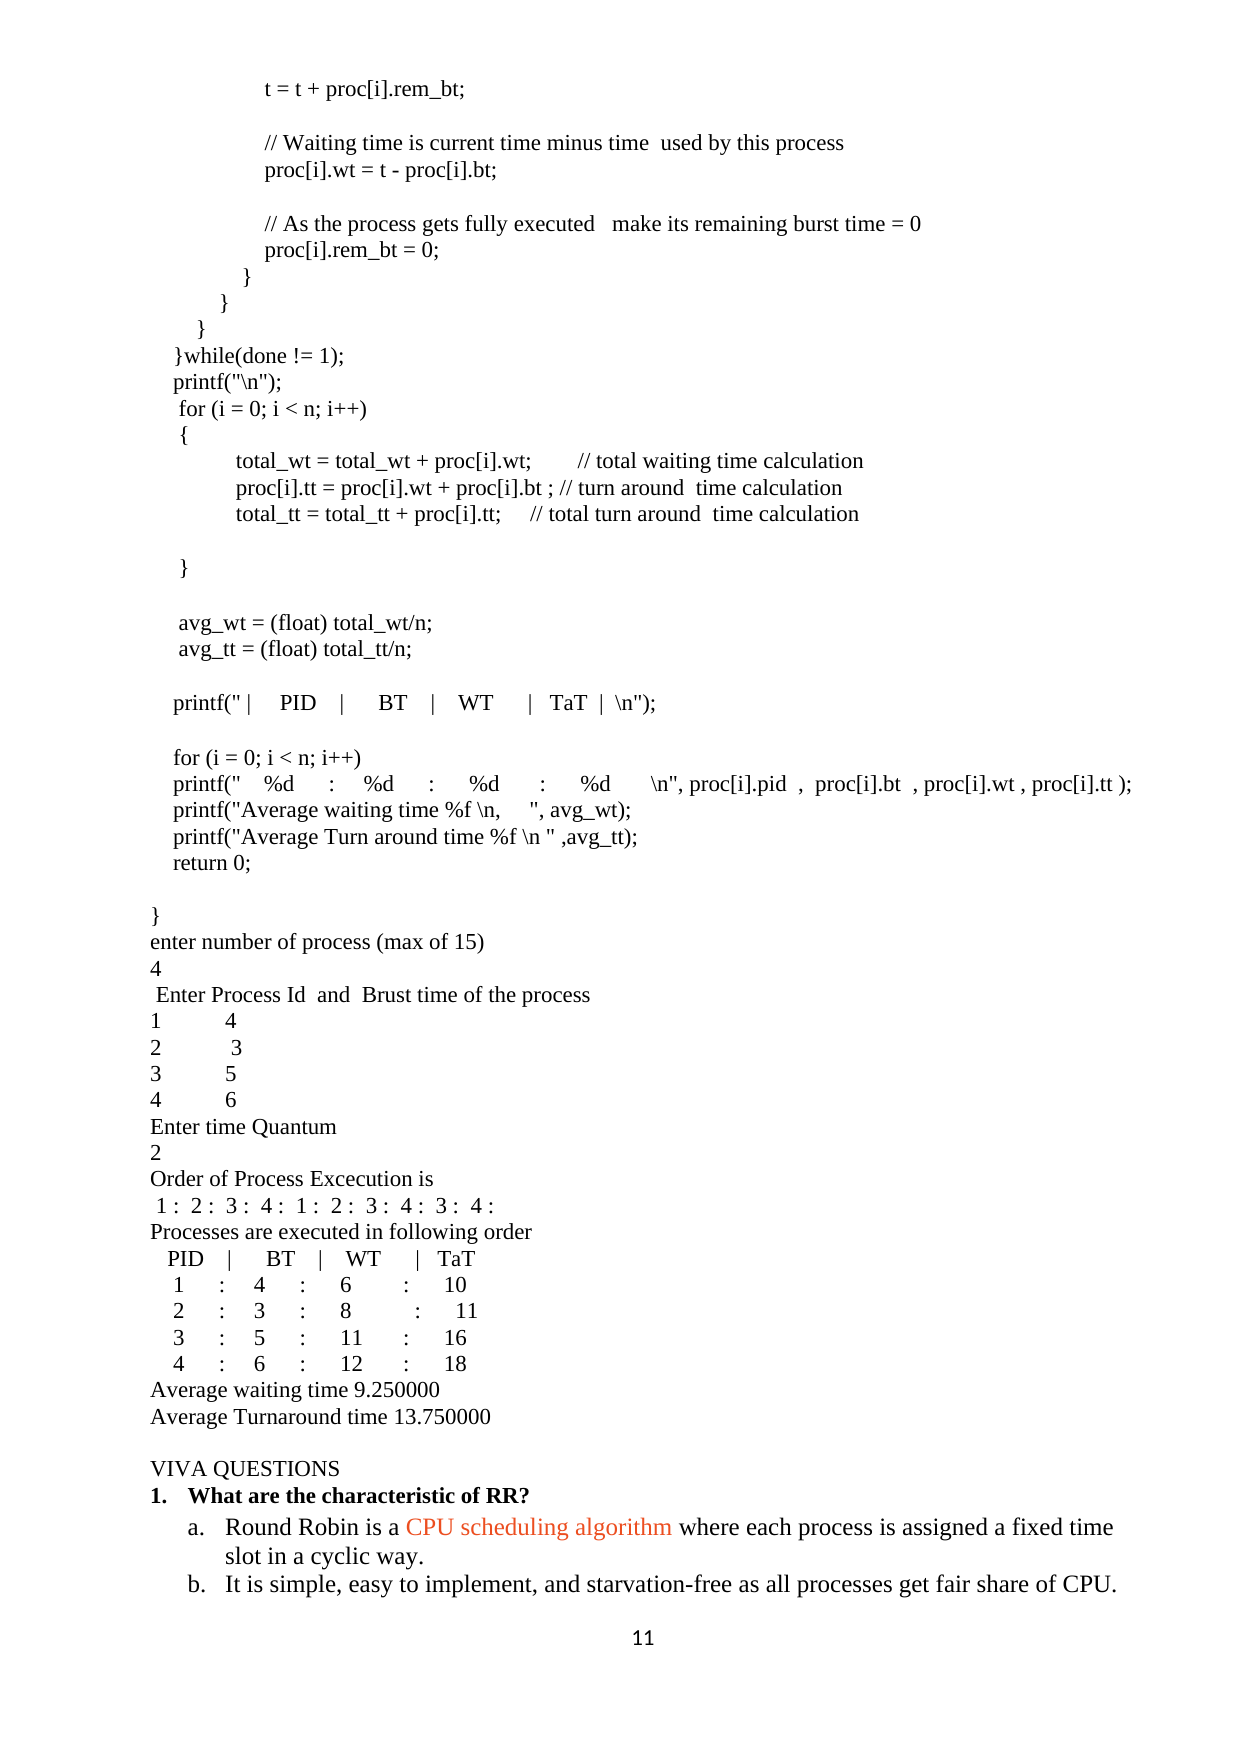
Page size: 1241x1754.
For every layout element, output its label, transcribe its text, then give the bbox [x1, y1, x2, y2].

text Average waiting time 9.250000 [150, 1376, 1135, 1403]
text 2 [150, 1139, 1135, 1166]
text printf(" %d : %d : %d : %d \n", proc[i].pid , proc[i].bt , proc[i].wt , proc[i].tt ); [150, 770, 1135, 797]
text 4 [150, 955, 1135, 981]
text } [150, 554, 1135, 581]
text 3 : 5 : 11 : 16 [150, 1324, 1135, 1350]
text total_tt = total_tt + proc[i].tt; // total turn around time calculation [150, 500, 1135, 526]
text printf("Average waiting time %f \n, ", avg_wt); [150, 797, 1135, 823]
list Round Robin is a CPU scheduling algorithm where each process is assigned a fixed time slot in a cyclic way. [187, 1512, 1135, 1569]
text printf("\n"); [150, 368, 1135, 394]
text 2 3 [150, 1034, 1135, 1060]
text } [150, 263, 1135, 289]
text { [150, 421, 1135, 447]
text Enter Process Id and Brust time of the process [150, 981, 1135, 1007]
text avg_tt = (float) total_tt/n; [150, 635, 1135, 661]
text proc[i].rem_bt = 0; [150, 236, 1135, 263]
text proc[i].wt = t - proc[i].bt; [150, 156, 1135, 182]
text 1 : 2 : 3 : 4 : 1 : 2 : 3 : 4 : 3 : 4 : [150, 1192, 1135, 1218]
text 2 : 3 : 8 : 11 [150, 1297, 1135, 1324]
text 4 : 6 : 12 : 18 [150, 1350, 1135, 1376]
text 1 4 [150, 1007, 1135, 1034]
text enter number of process (max of 15) [150, 928, 1135, 955]
text return 0; [150, 849, 1135, 876]
list What are the characteristic of RR? [150, 1482, 1135, 1508]
text Processes are executed in following order [150, 1218, 1135, 1244]
text total_wt = total_wt + proc[i].wt; // total waiting time calculation [150, 447, 1135, 474]
text printf(" | PID | BT | WT | TaT | \n"); [150, 689, 1135, 716]
text proc[i].tt = proc[i].wt + proc[i].bt ; // turn around time calculation [150, 474, 1135, 500]
text avg_wt = (float) total_wt/n; [150, 609, 1135, 635]
text VIVA QUESTIONS [150, 1455, 1135, 1482]
text }while(done != 1); [150, 342, 1135, 368]
list It is simple, easy to implement, and starvation-free as all processes get fair share of CPU. [187, 1569, 1135, 1598]
text 1 : 4 : 6 : 10 [150, 1271, 1135, 1297]
text 3 5 [150, 1060, 1135, 1086]
text Order of Process Excecution is [150, 1166, 1135, 1192]
text // As the process gets fully executed make its remaining burst time = 0 [150, 210, 1135, 236]
text } [150, 316, 1135, 342]
text 4 6 [150, 1086, 1135, 1113]
text Enter time Quantum [150, 1113, 1135, 1139]
text for (i = 0; i < n; i++) [150, 744, 1135, 770]
text for (i = 0; i < n; i++) [150, 394, 1135, 421]
text } [150, 289, 1135, 316]
text t = t + proc[i].rem_bt; [150, 75, 1135, 101]
text // Waiting time is current time minus time used by this process [150, 129, 1135, 156]
text printf("Average Turn around time %f \n " ,avg_tt); [150, 823, 1135, 849]
text PID | BT | WT | TaT [150, 1244, 1135, 1271]
text Average Turnaround time 13.750000 [150, 1403, 1135, 1429]
text } [150, 902, 1135, 928]
